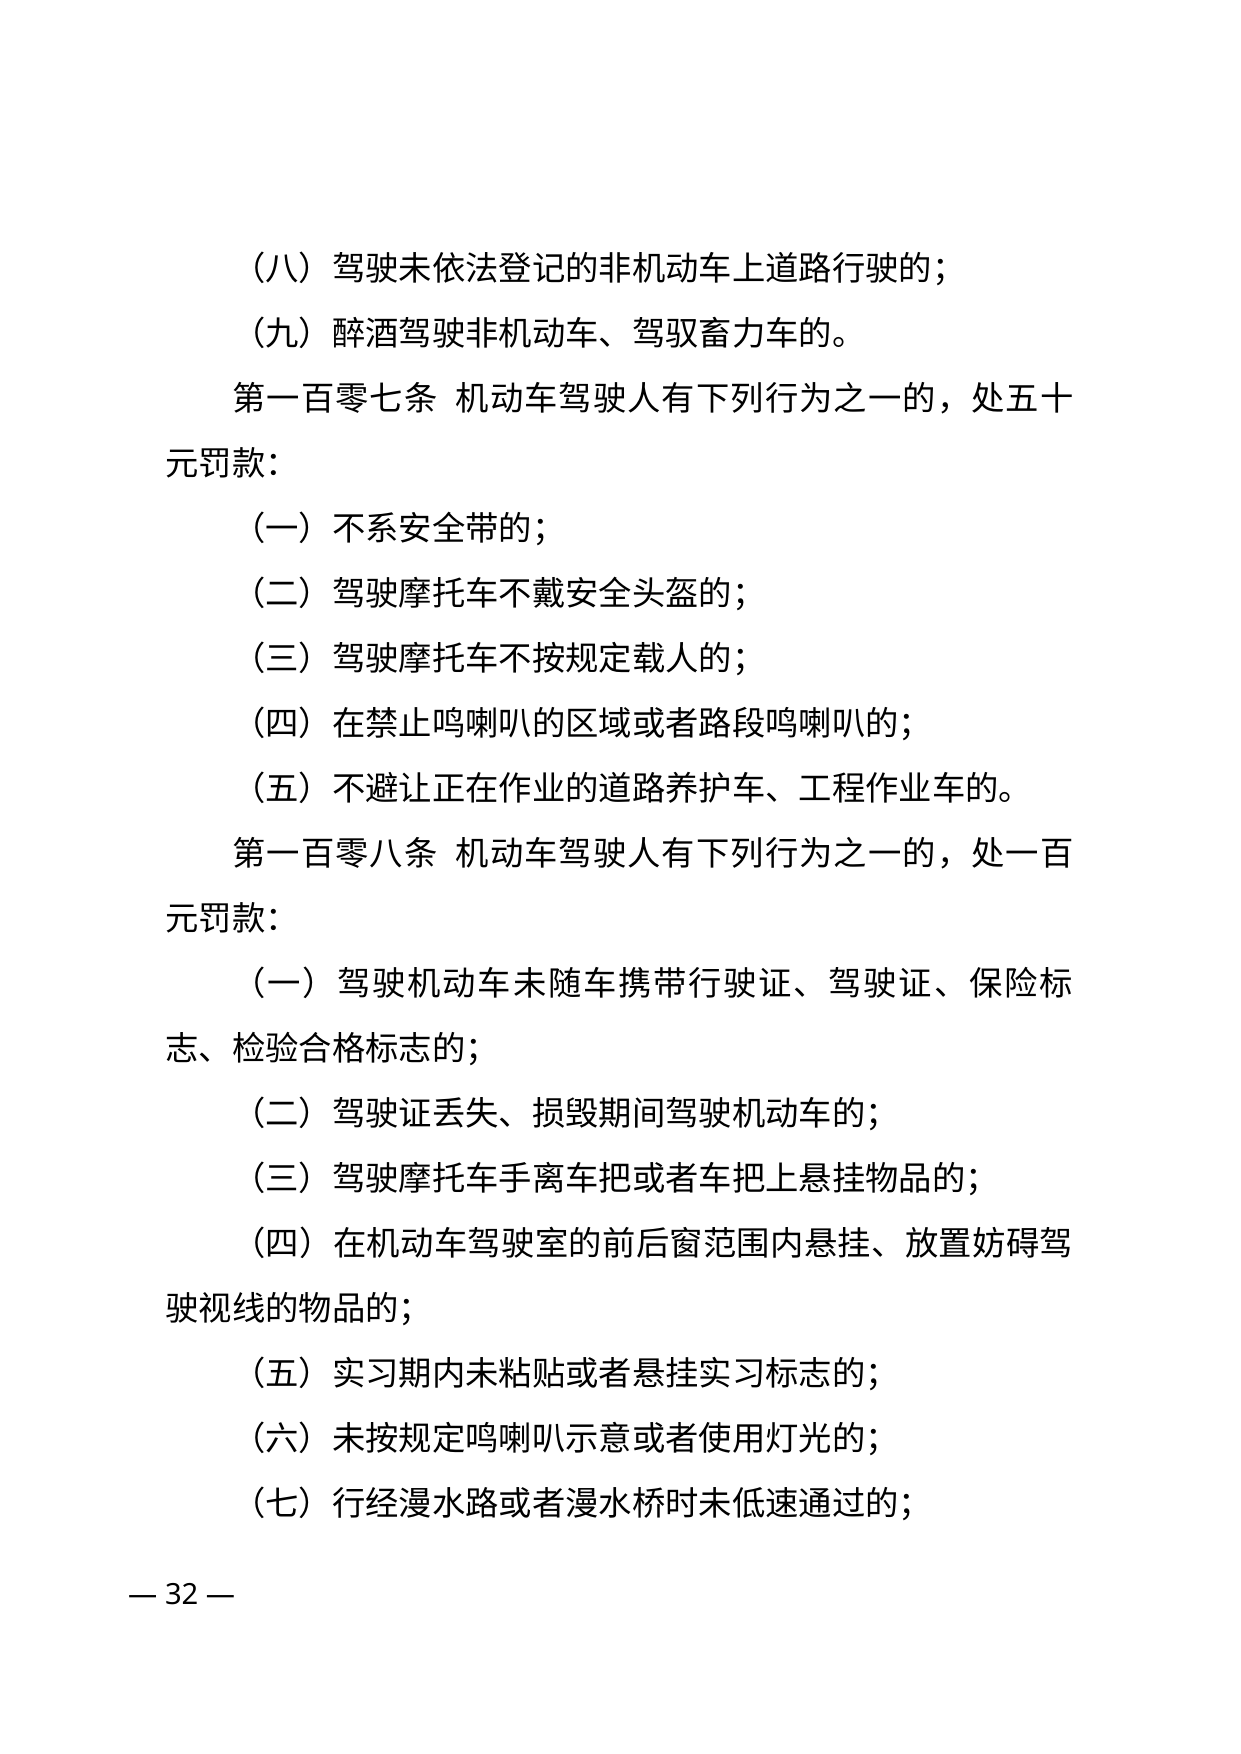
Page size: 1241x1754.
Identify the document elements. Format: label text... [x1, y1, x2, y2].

text （四）在禁止鸣喇叭的区域或者路段鸣喇叭的； [165, 688, 1075, 753]
text （一）驾驶机动车未随车携带行驶证、驾驶证、保险标志、检验合格标志的； [165, 948, 1075, 1078]
text （五）实习期内未粘贴或者悬挂实习标志的； [165, 1338, 1075, 1403]
text 第一百零七条 机动车驾驶人有下列行为之一的，处五十元罚款： [165, 363, 1075, 493]
text （七）行经漫水路或者漫水桥时未低速通过的； [165, 1468, 1075, 1533]
text （二）驾驶证丢失、损毁期间驾驶机动车的； [165, 1078, 1075, 1143]
text （一）不系安全带的； [165, 493, 1075, 558]
text （五）不避让正在作业的道路养护车、工程作业车的。 [165, 753, 1075, 818]
text 第一百零八条 机动车驾驶人有下列行为之一的，处一百元罚款： [165, 818, 1075, 948]
text （八）驾驶未依法登记的非机动车上道路行驶的； [165, 233, 1075, 298]
text （三）驾驶摩托车不按规定载人的； [165, 623, 1075, 688]
text （二）驾驶摩托车不戴安全头盔的； [165, 558, 1075, 623]
text （四）在机动车驾驶室的前后窗范围内悬挂、放置妨碍驾驶视线的物品的； [165, 1208, 1075, 1338]
text （六）未按规定鸣喇叭示意或者使用灯光的； [165, 1403, 1075, 1468]
text （九）醉酒驾驶非机动车、驾驭畜力车的。 [165, 298, 1075, 363]
text （三）驾驶摩托车手离车把或者车把上悬挂物品的； [165, 1143, 1075, 1208]
